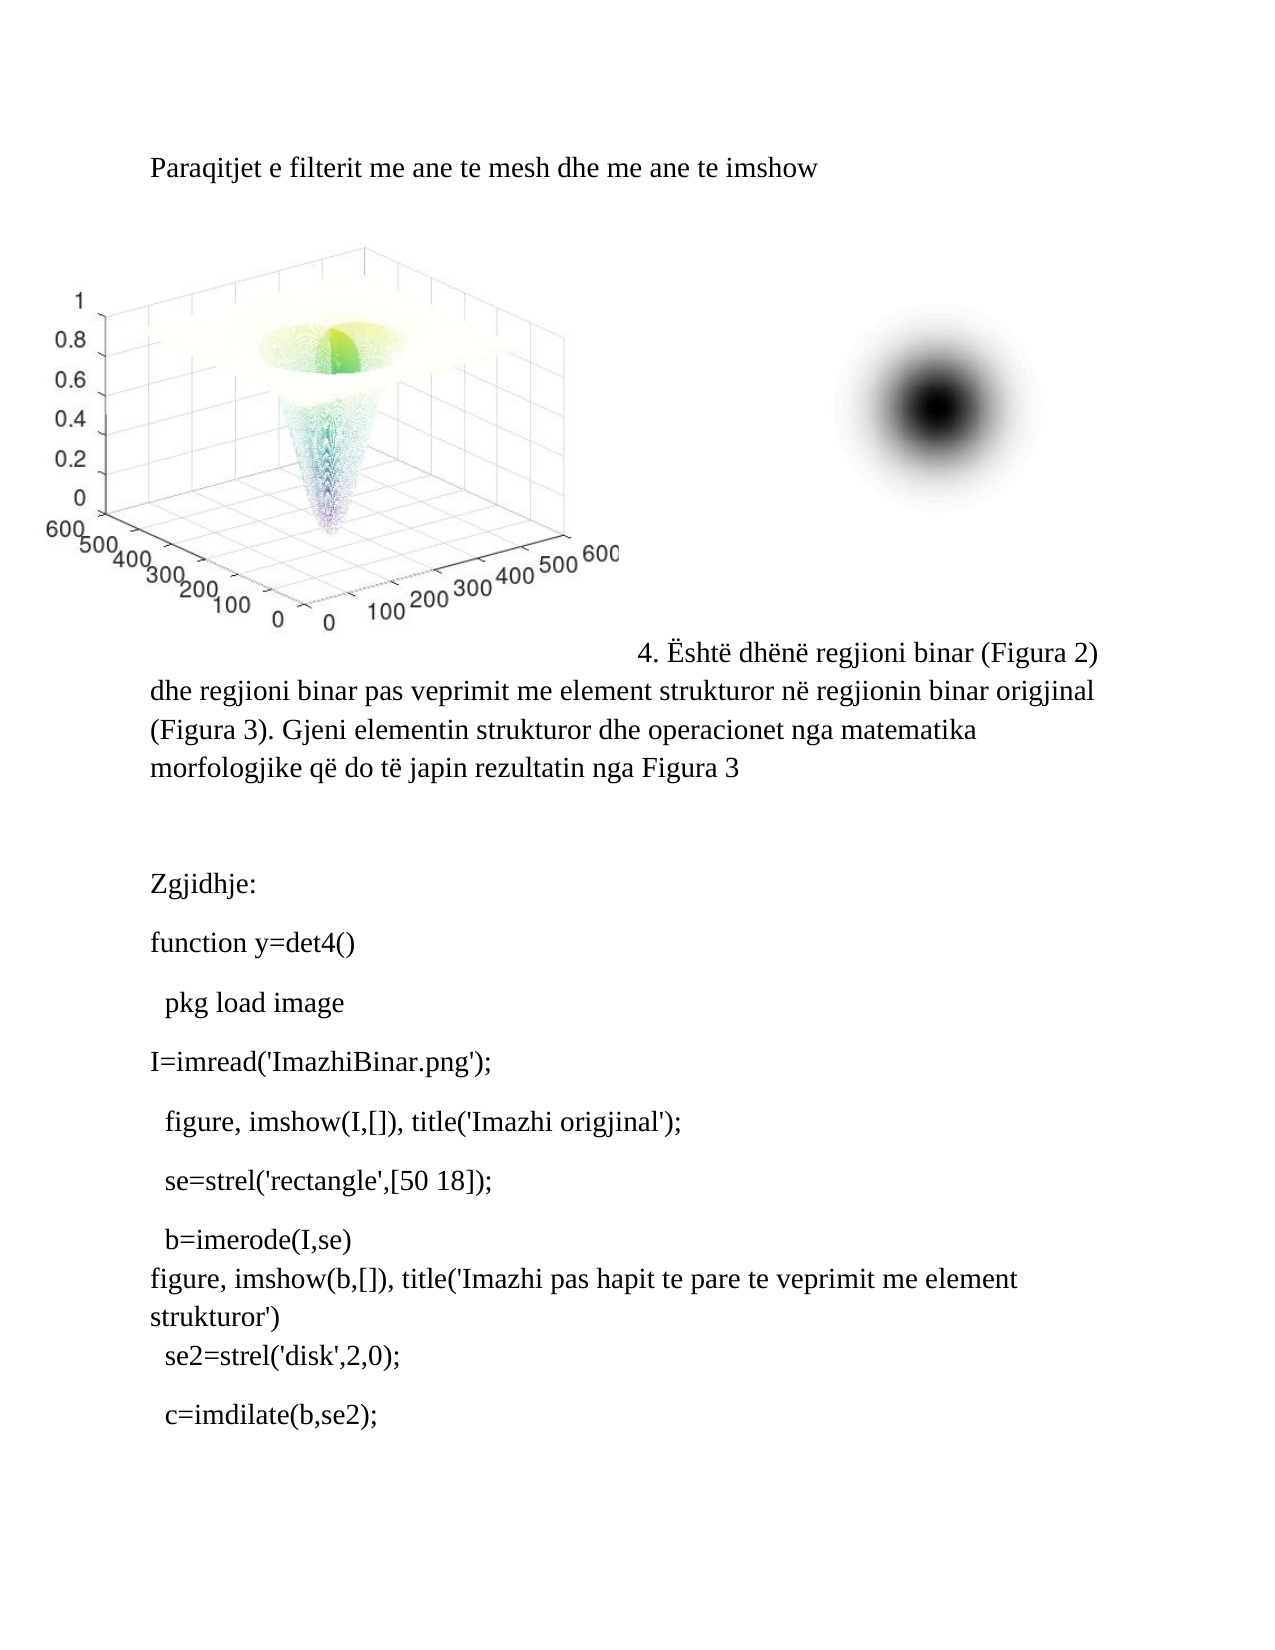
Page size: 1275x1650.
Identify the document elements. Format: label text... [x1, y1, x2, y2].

text c=imdilate(b,se2); [150, 1397, 1125, 1431]
picture [29, 215, 619, 652]
text function y=det4() [150, 926, 1125, 959]
text se=strel('rectangle',[50 18]); [150, 1163, 1125, 1197]
text 4. Është dhënë regjioni binar (Figura 2) dhe regjioni binar pas veprimit me element strukturor në regjionin binar origjinal (Figura 3). Gjeni elementin strukturor dhe operacionet nga matematika morfologjike që do të japin rezultatin nga Figura 3 Zgjidhje: [150, 447, 1125, 900]
text figure, imshow(I,[]), title('Imazhi origjinal'); [150, 1104, 1125, 1137]
text b=imerode(I,se) figure, imshow(b,[]), title('Imazhi pas hapit te pare te veprimit me element strukturor') se2=strel('disk',2,0); [150, 1222, 1125, 1372]
text pkg load image [150, 985, 1125, 1018]
text I=imread('ImazhiBinar.png'); [150, 1044, 1125, 1078]
picture [673, 225, 1183, 603]
text Paraqitjet e filterit me ane te mesh dhe me ane te imshow [150, 150, 1125, 183]
